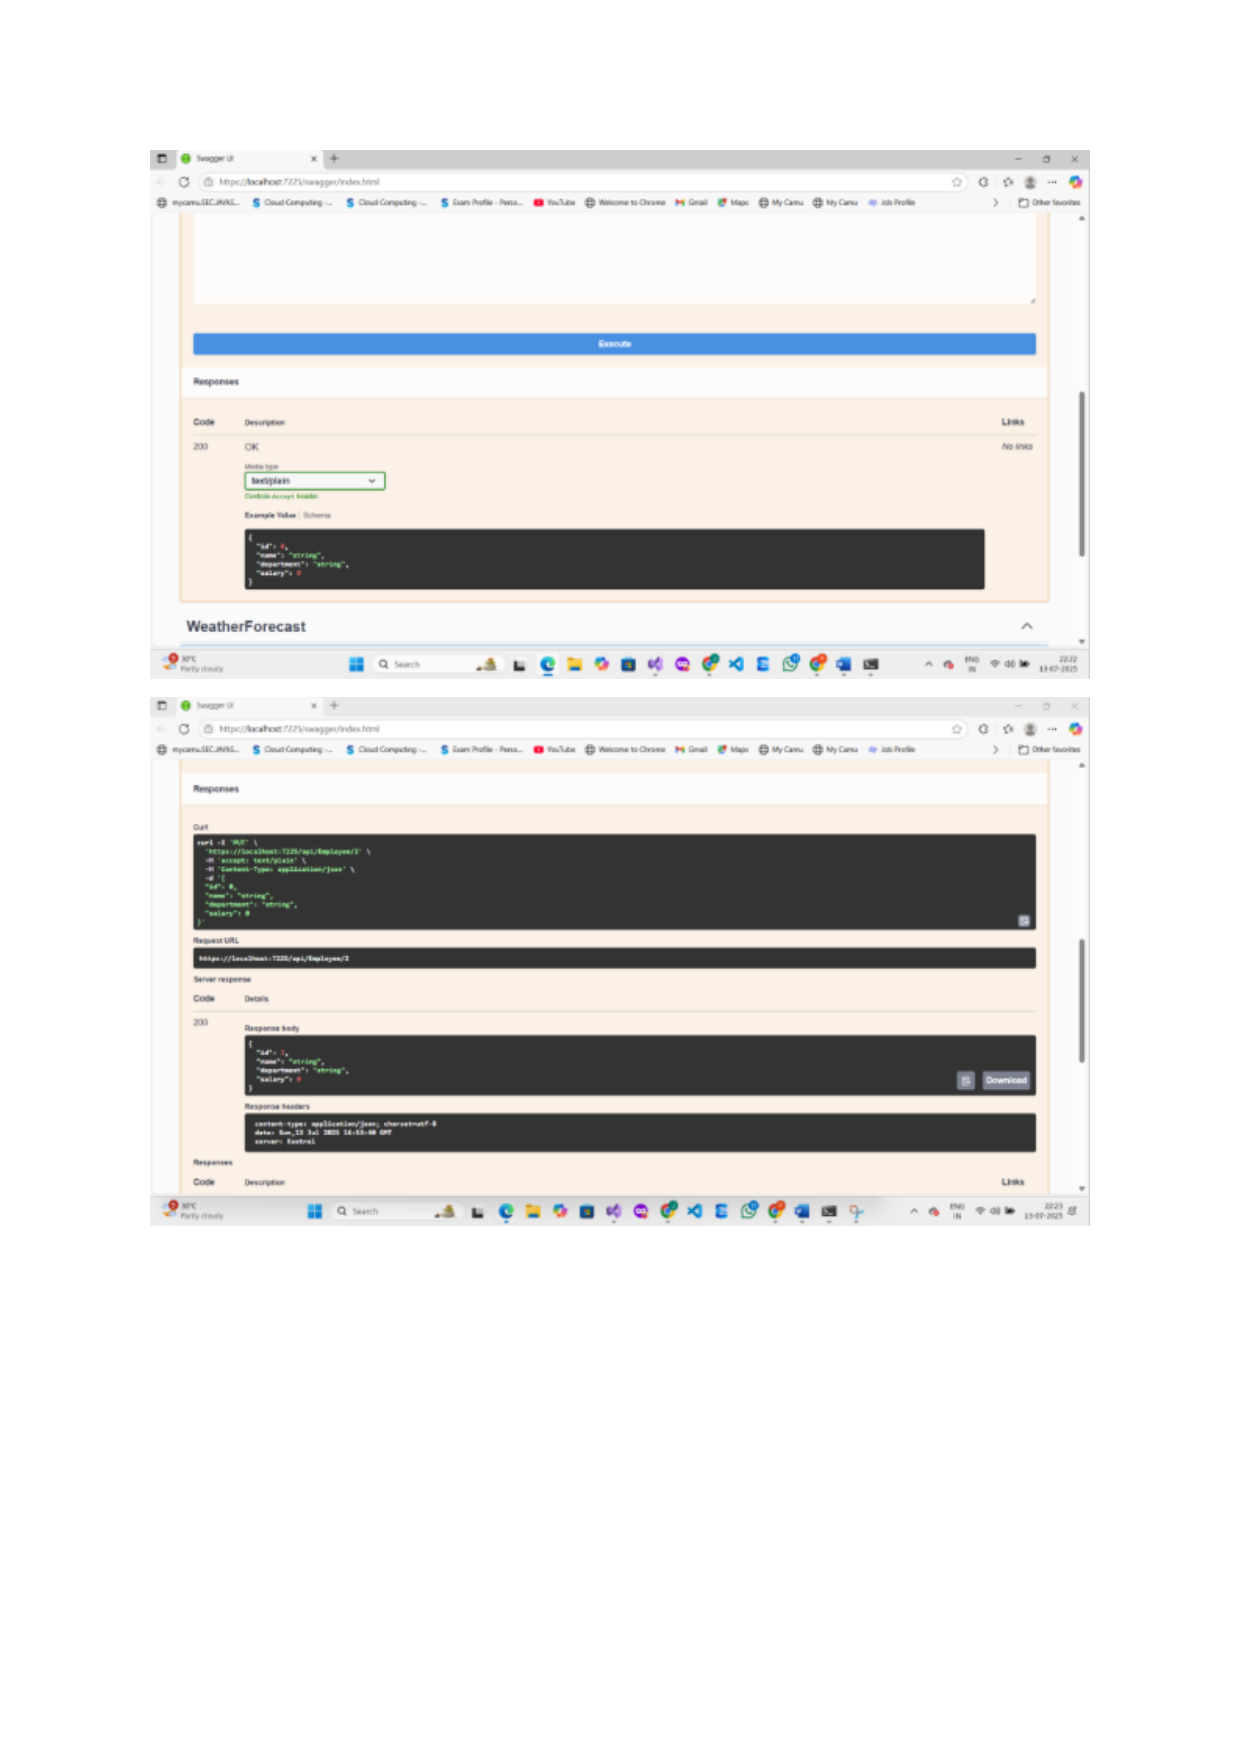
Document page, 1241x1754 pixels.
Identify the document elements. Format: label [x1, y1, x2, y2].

picture [150, 150, 1091, 679]
picture [150, 697, 1091, 1226]
